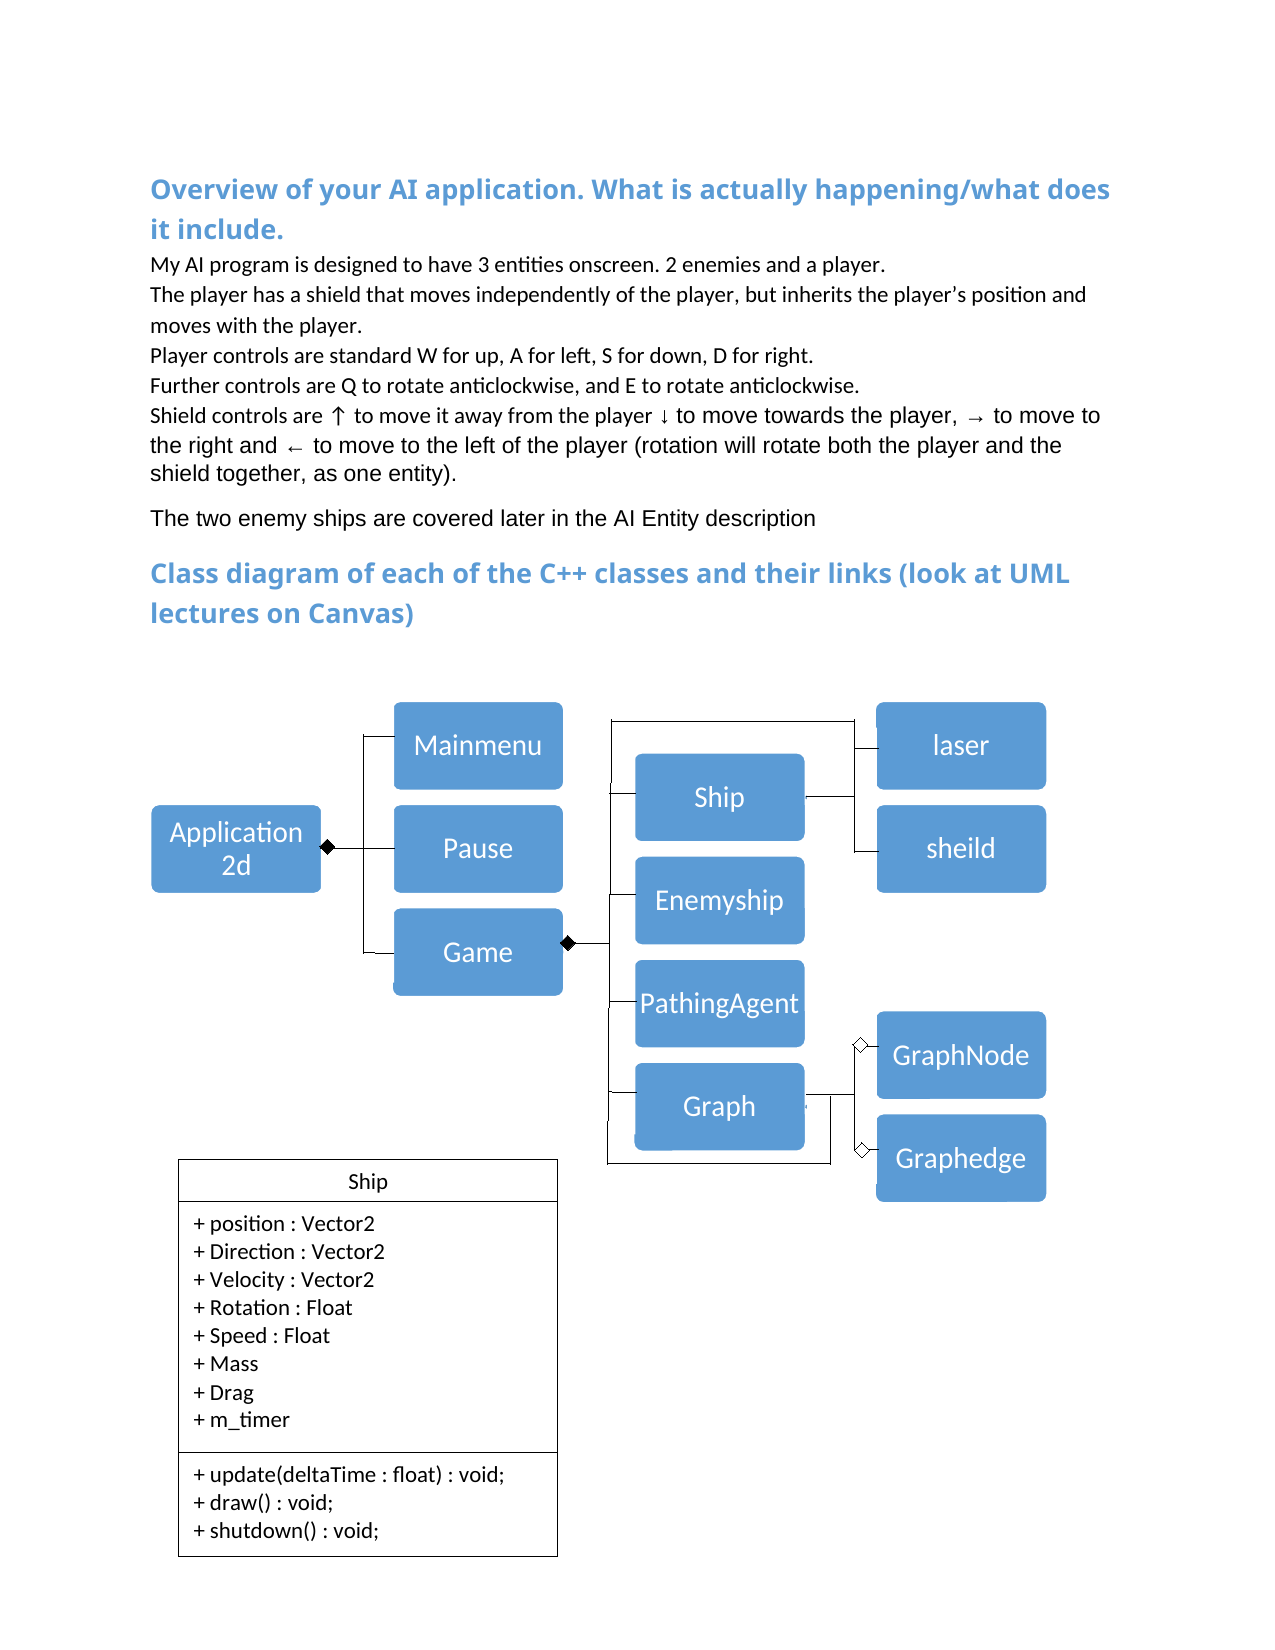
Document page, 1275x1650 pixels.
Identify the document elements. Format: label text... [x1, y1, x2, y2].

subtitle Overview of your AI application. What is actually happening/what does it include. [150, 171, 1125, 247]
text The two enemy ships are covered later in the AI Entity description [150, 505, 1125, 531]
subtitle Class diagram of each of the C++ classes and their links (look at UML lectures on Canvas) [150, 554, 1125, 631]
text My AI program is designed to have 3 entities onscreen. 2 enemies and a player. The player has a shield that moves independently of the player, but inherits the player’s position and moves with the player. Player controls are standard W for up, A for left, S for down, D for right. Further controls are Q to rotate anticlockwise, and E to rotate anticlockwise. Shield controls are ↑ to move it away from the player ↓ to move towards the player, → to move to the right and ← to move to the left of the player (rotation will rotate both the player and the shield together, as one entity). [150, 250, 1125, 486]
